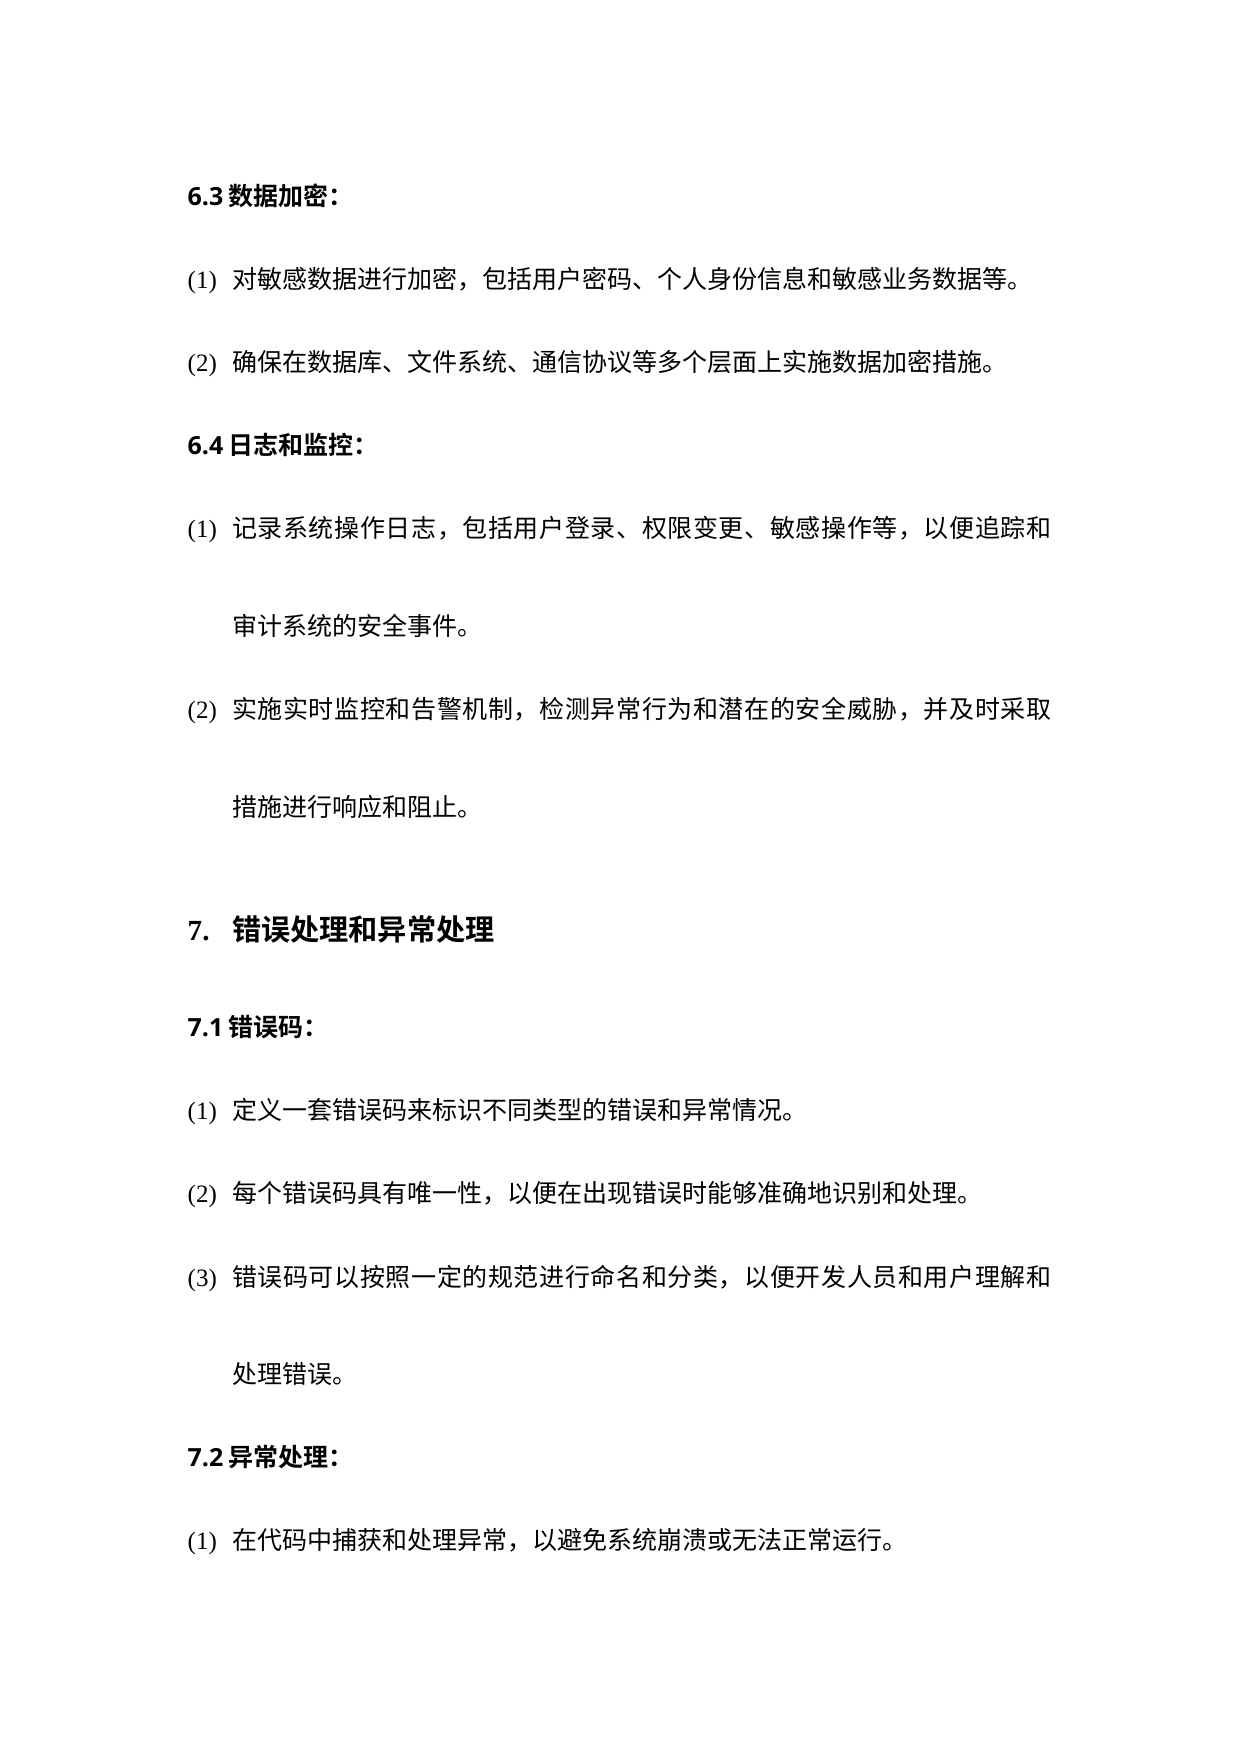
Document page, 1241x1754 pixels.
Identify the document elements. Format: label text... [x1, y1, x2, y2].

subtitle 错误处理和异常处理 [187, 895, 1053, 960]
list 在代码中捕获和处理异常，以避免系统崩溃或无法正常运行。 [187, 1506, 1053, 1571]
list 错误码可以按照一定的规范进行命名和分类，以便开发人员和用户理解和处理错误。 [187, 1243, 1053, 1405]
subtitle 6.3数据加密： [187, 162, 1053, 227]
list 确保在数据库、文件系统、通信协议等多个层面上实施数据加密措施。 [187, 328, 1053, 393]
list 定义一套错误码来标识不同类型的错误和异常情况。 [187, 1076, 1053, 1141]
subtitle 7.2异常处理： [187, 1423, 1053, 1488]
list 实施实时监控和告警机制，检测异常行为和潜在的安全威胁，并及时采取措施进行响应和阻止。 [187, 675, 1053, 838]
list 记录系统操作日志，包括用户登录、权限变更、敏感操作等，以便追踪和审计系统的安全事件。 [187, 494, 1053, 657]
list 每个错误码具有唯一性，以便在出现错误时能够准确地识别和处理。 [187, 1159, 1053, 1224]
list 对敏感数据进行加密，包括用户密码、个人身份信息和敏感业务数据等。 [187, 245, 1053, 310]
subtitle 6.4日志和监控： [187, 411, 1053, 476]
subtitle 7.1错误码： [187, 993, 1053, 1058]
